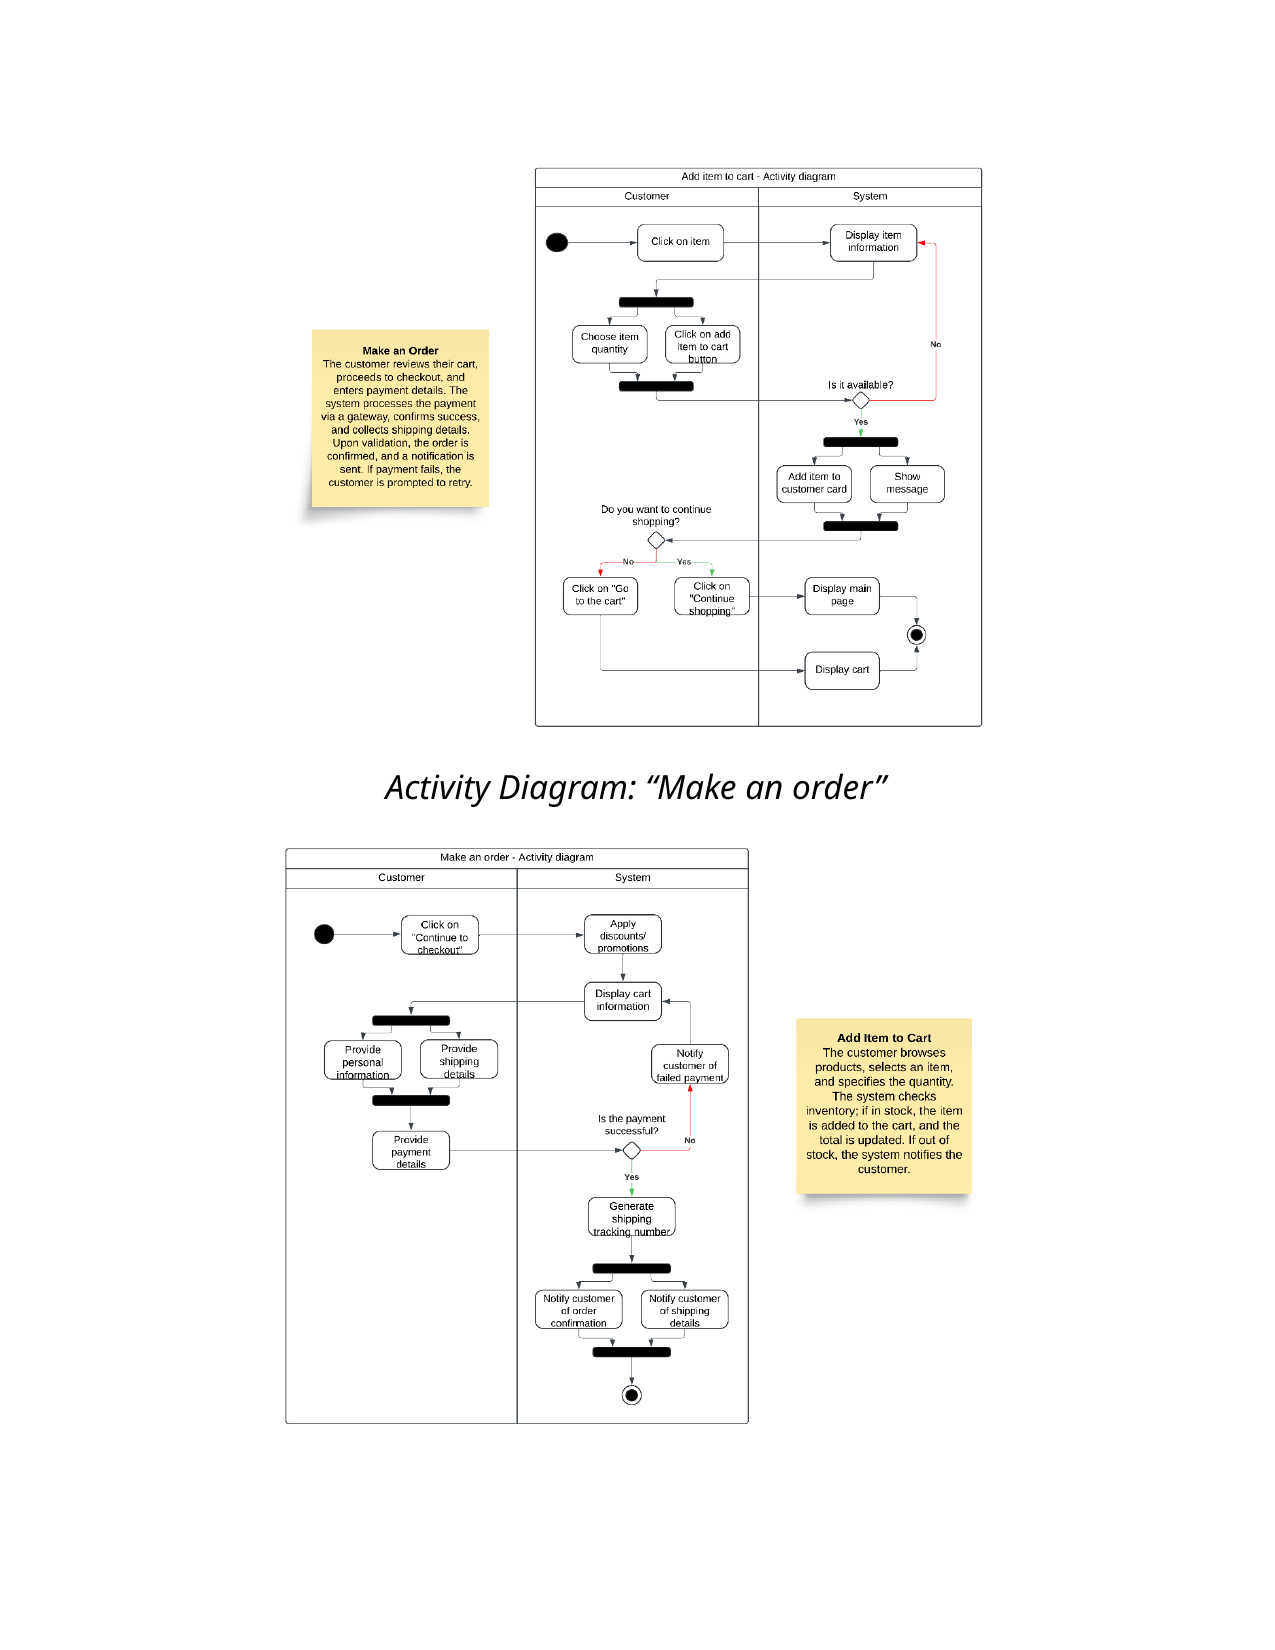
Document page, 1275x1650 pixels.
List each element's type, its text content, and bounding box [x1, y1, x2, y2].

text Activity Diagram: “Make an order” [150, 763, 1125, 809]
picture [275, 150, 1000, 745]
picture [267, 829, 1009, 1443]
